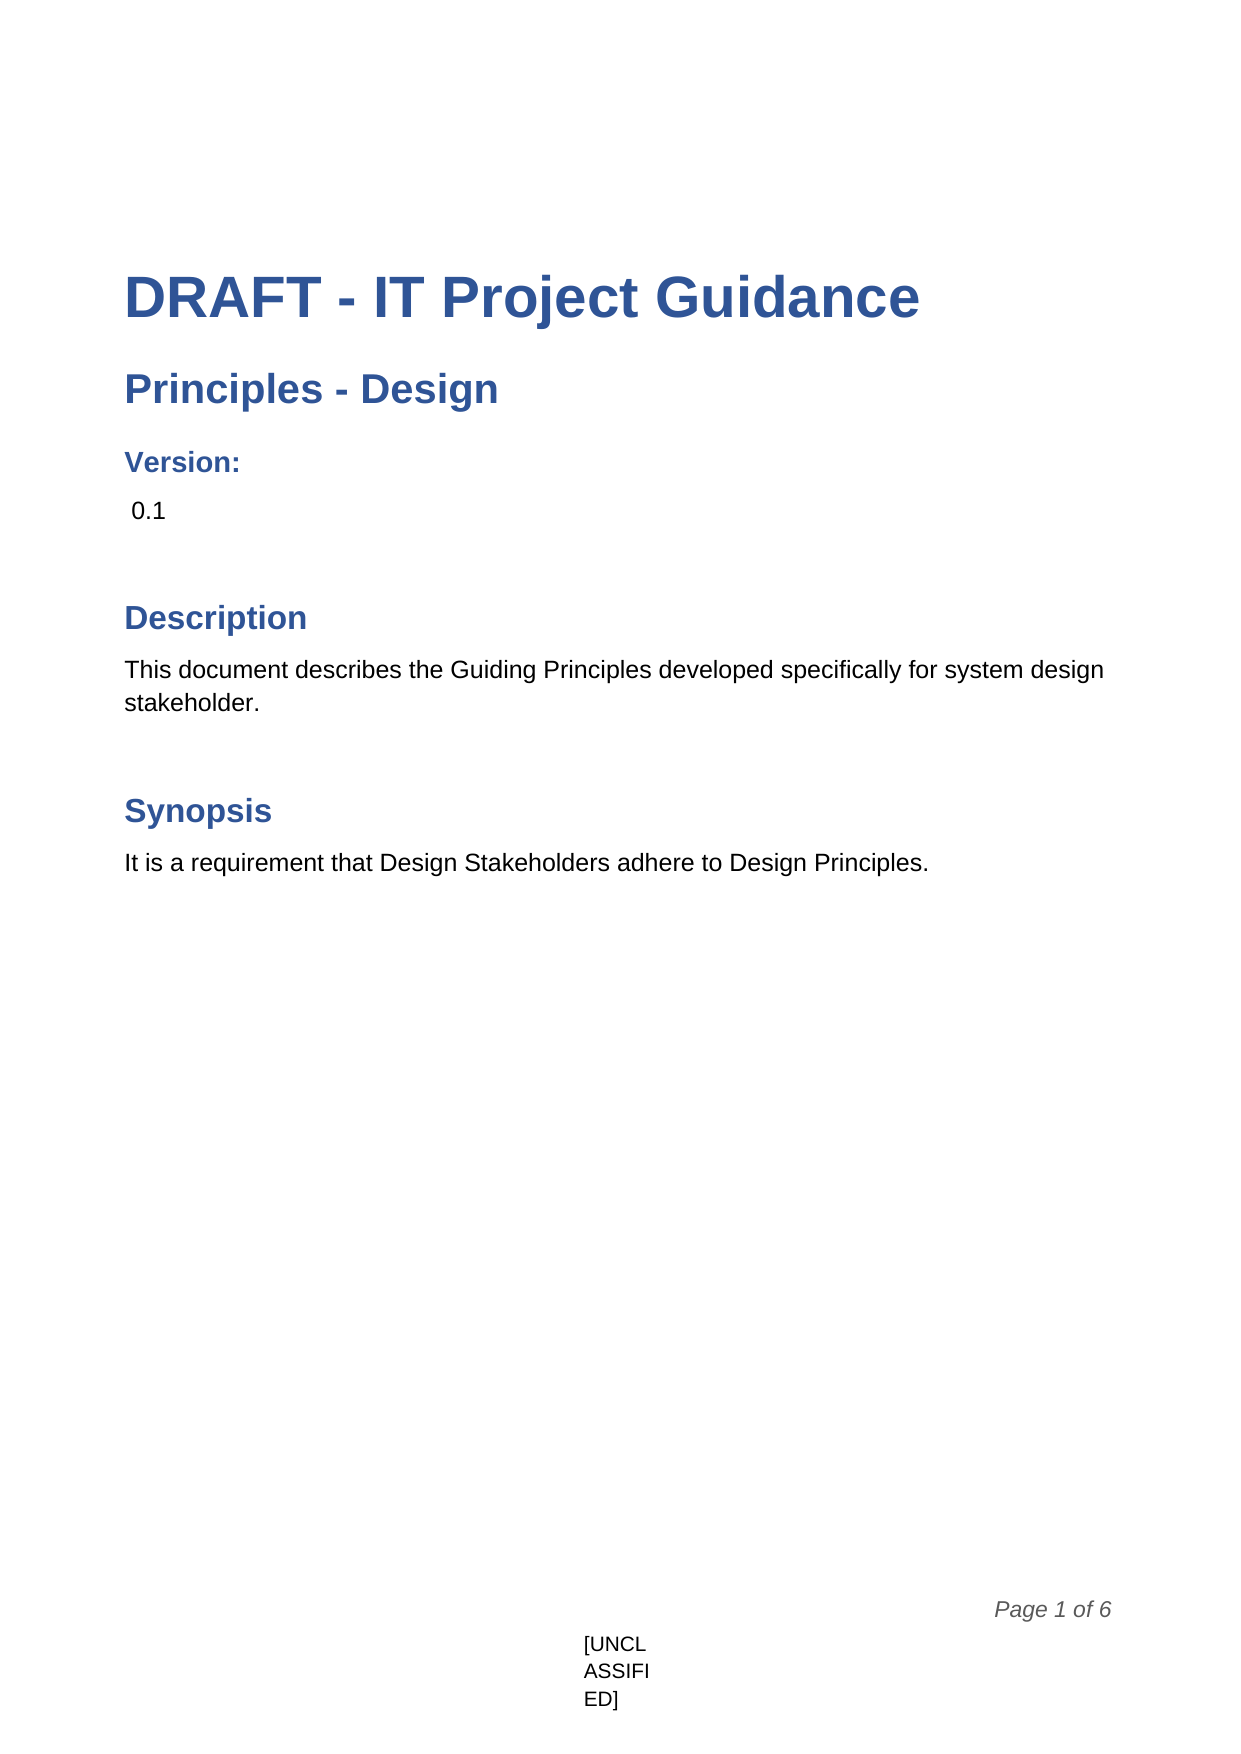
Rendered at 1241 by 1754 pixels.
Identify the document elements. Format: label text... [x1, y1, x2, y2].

subtitle Synopsis [124, 791, 1116, 829]
subtitle Version: [124, 445, 1116, 478]
subtitle Description [124, 554, 1116, 636]
text It is a requirement that Design Stakeholders adhere to Design Principles. [124, 848, 1116, 877]
subtitle Principles - Design [124, 364, 1116, 412]
title DRAFT - IT Project Guidance [124, 262, 1116, 329]
text 0.1 [124, 496, 1116, 524]
text This document describes the Guiding Principles developed specifically for system design stakeholder. [124, 654, 1116, 716]
